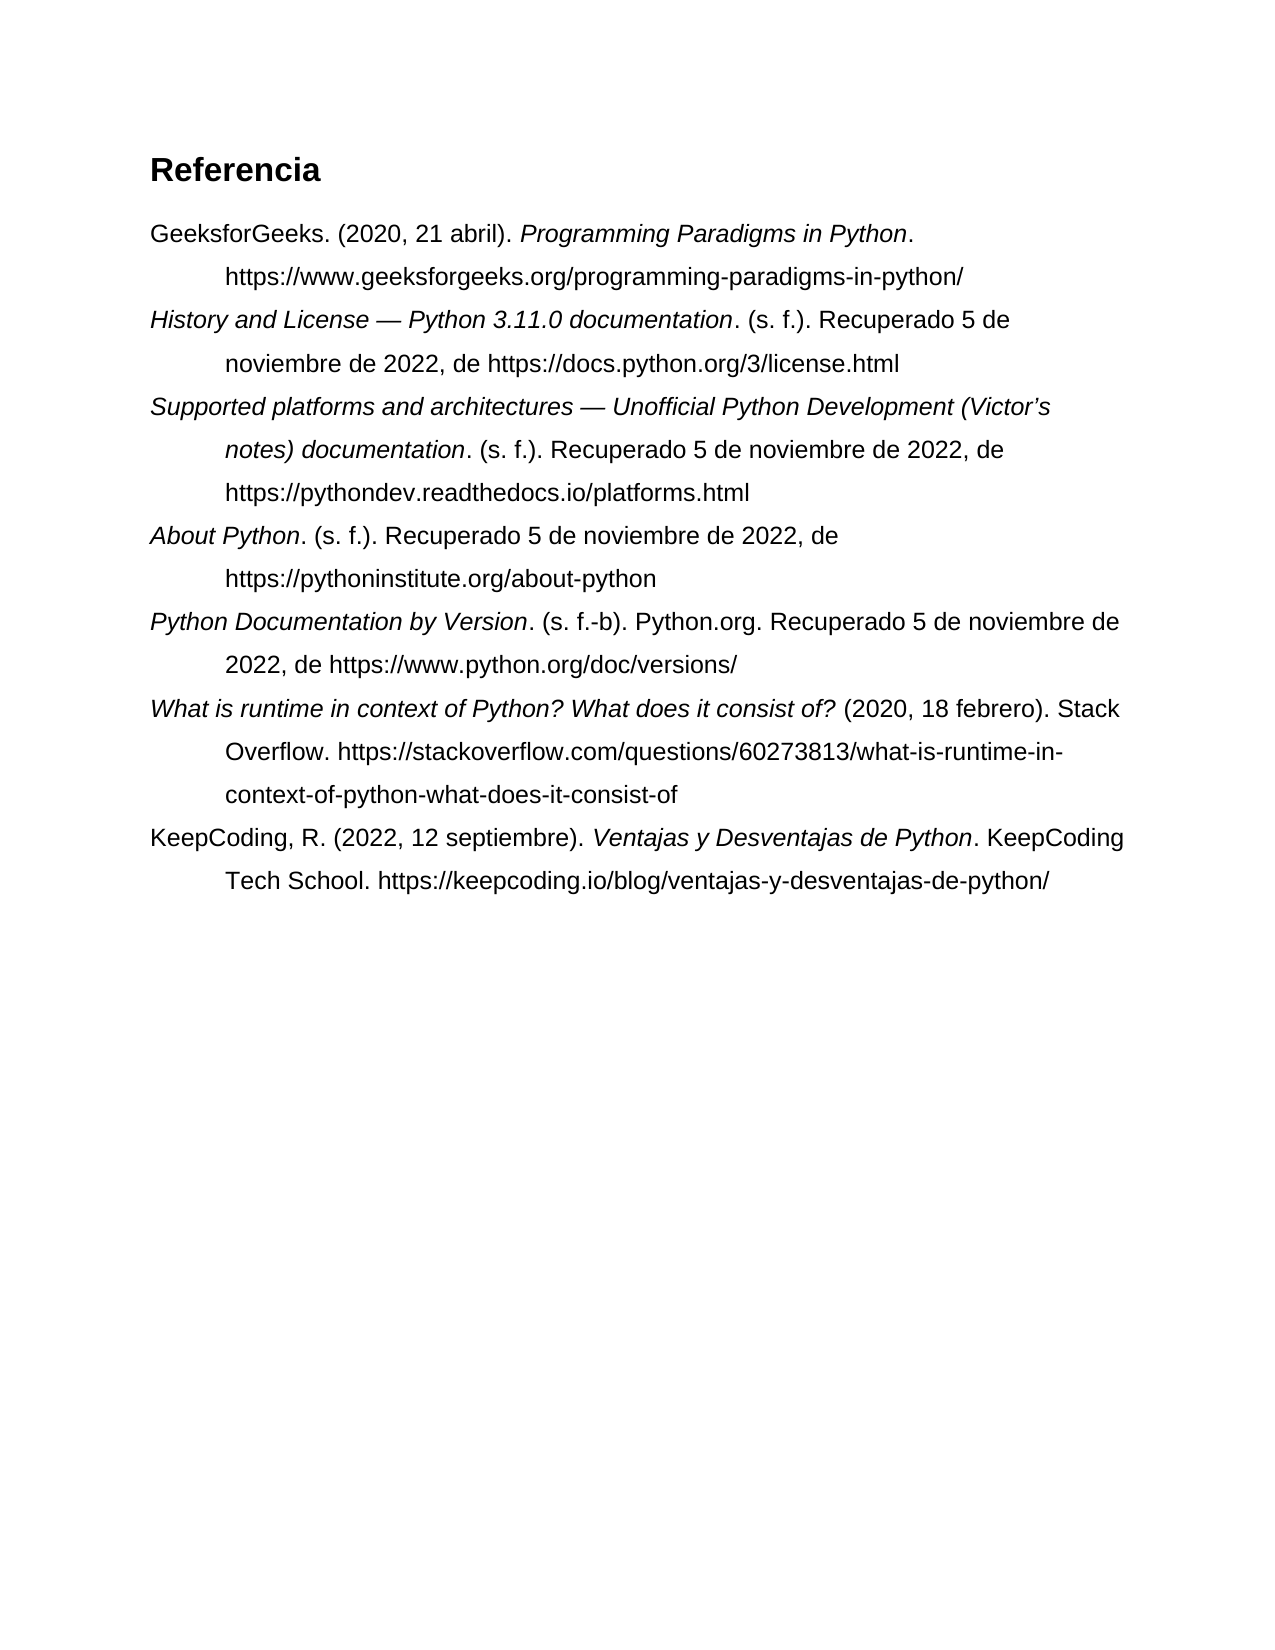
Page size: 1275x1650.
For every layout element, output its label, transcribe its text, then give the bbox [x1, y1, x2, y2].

text Referencia [150, 150, 1125, 188]
text About Python. (s. f.). Recuperado 5 de noviembre de 2022, de https://pythoninstitute.org/about-python [150, 521, 1125, 593]
text Python Documentation by Version. (s. f.-b). Python.org. Recuperado 5 de noviembre de 2022, de https://www.python.org/doc/versions/ [150, 607, 1125, 679]
text KeepCoding, R. (2022, 12 septiembre). Ventajas y Desventajas de Python. KeepCoding Tech School. https://keepcoding.io/blog/ventajas-y-desventajas-de-python/ [150, 823, 1125, 895]
text History and License — Python 3.11.0 documentation. (s. f.). Recuperado 5 de noviembre de 2022, de https://docs.python.org/3/license.html [150, 305, 1125, 377]
text GeeksforGeeks. (2020, 21 abril). Programming Paradigms in Python. https://www.geeksforgeeks.org/programming-paradigms-in-python/ [150, 219, 1125, 291]
text What is runtime in context of Python? What does it consist of? (2020, 18 febrero). Stack Overflow. https://stackoverflow.com/questions/60273813/what-is-runtime-in-context-of-python-what-does-it-consist-of [150, 693, 1125, 808]
text Supported platforms and architectures — Unofficial Python Development (Victor’s notes) documentation. (s. f.). Recuperado 5 de noviembre de 2022, de https://pythondev.readthedocs.io/platforms.html [150, 392, 1125, 507]
